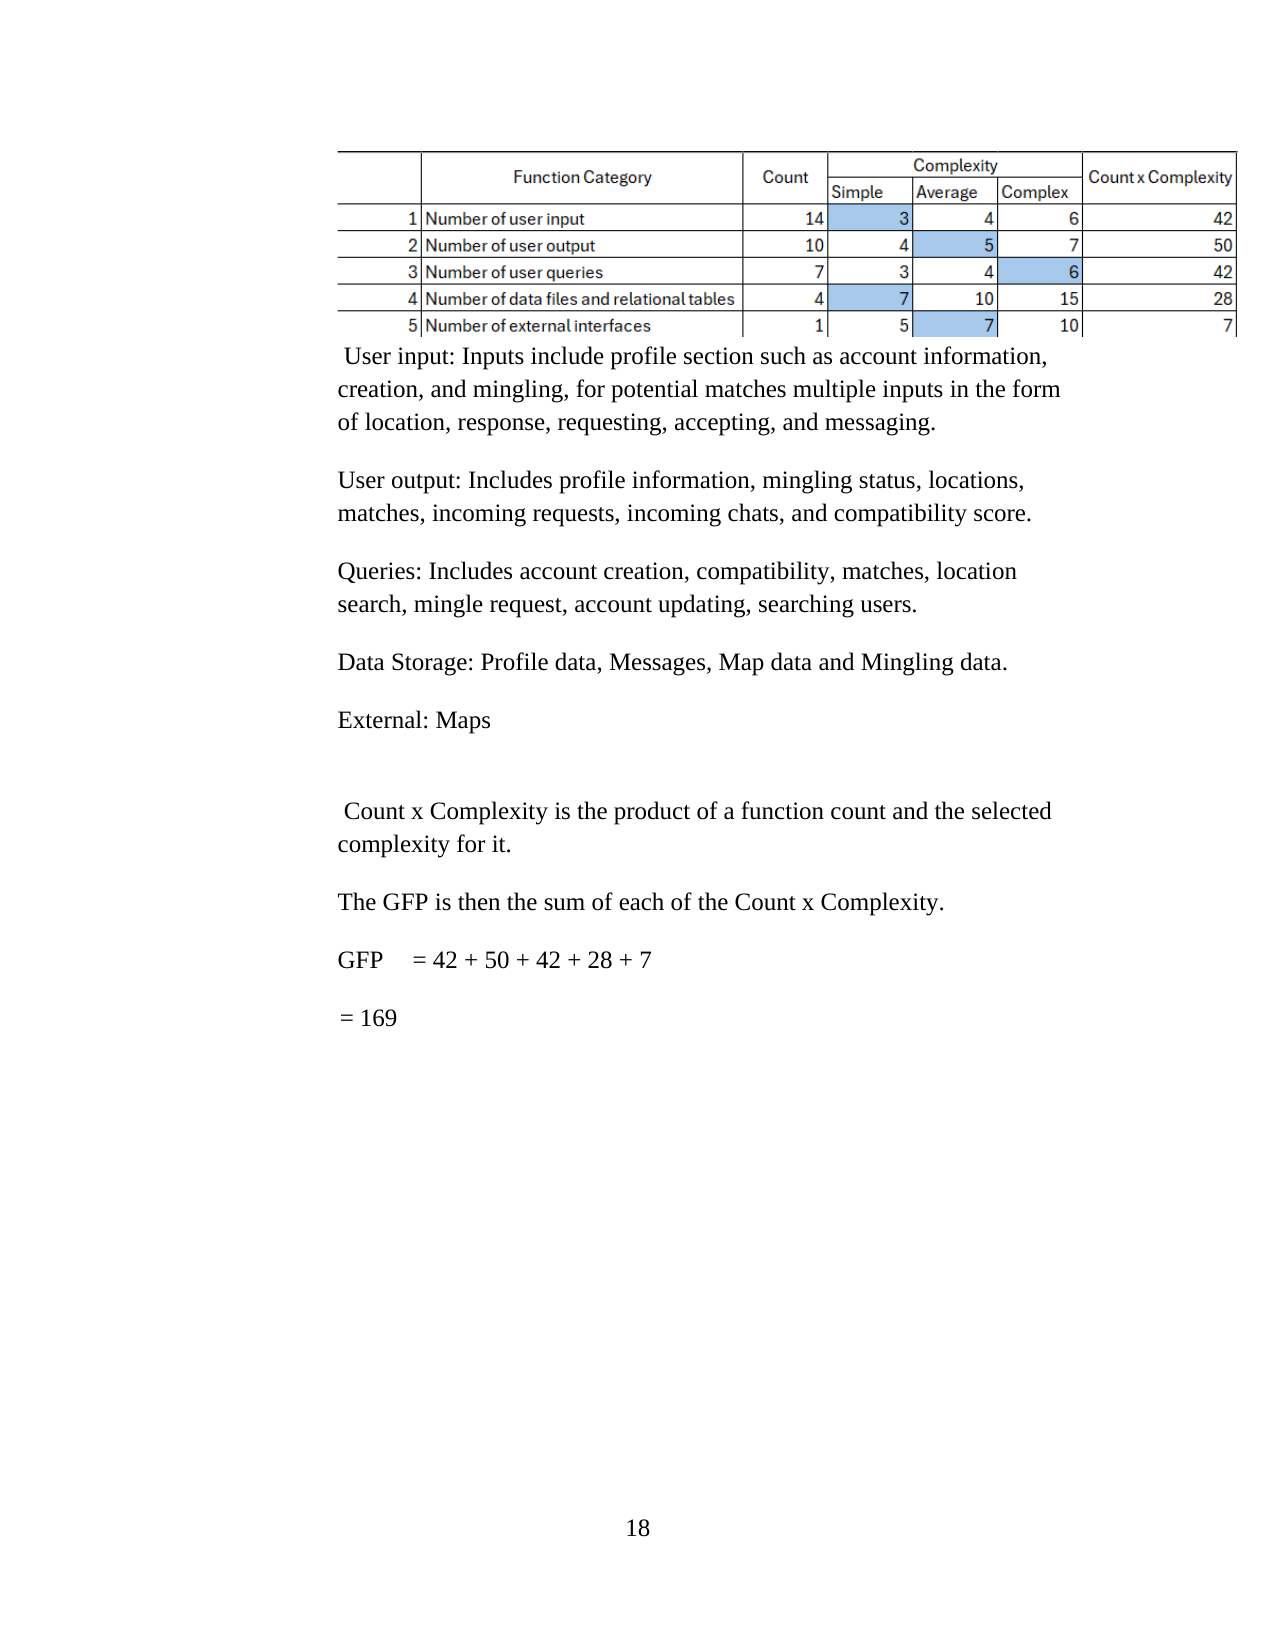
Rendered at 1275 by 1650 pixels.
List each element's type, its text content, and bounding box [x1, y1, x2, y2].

text User output: Includes profile information, mingling status, locations, matches, incoming requests, incoming chats, and compatibility score. [337, 465, 1088, 527]
picture [337, 151, 1238, 337]
text The GFP is then the sum of each of the Count x Complexity. [337, 887, 1088, 916]
text User input: Inputs include profile section such as account information, creation, and mingling, for potential matches multiple inputs in the form of location, response, requesting, accepting, and messaging. [337, 337, 1088, 436]
text Queries: Includes account creation, compatibility, matches, location search, mingle request, account updating, searching users. [337, 556, 1088, 618]
text = 169 [337, 1003, 1088, 1032]
text Data Storage: Profile data, Messages, Map data and Mingling data. [337, 647, 1088, 676]
text Count x Complexity is the product of a function count and the selected complexity for it. [337, 763, 1088, 858]
text GFP = 42 + 50 + 42 + 28 + 7 [337, 945, 1088, 974]
text External: Maps [337, 705, 1088, 734]
